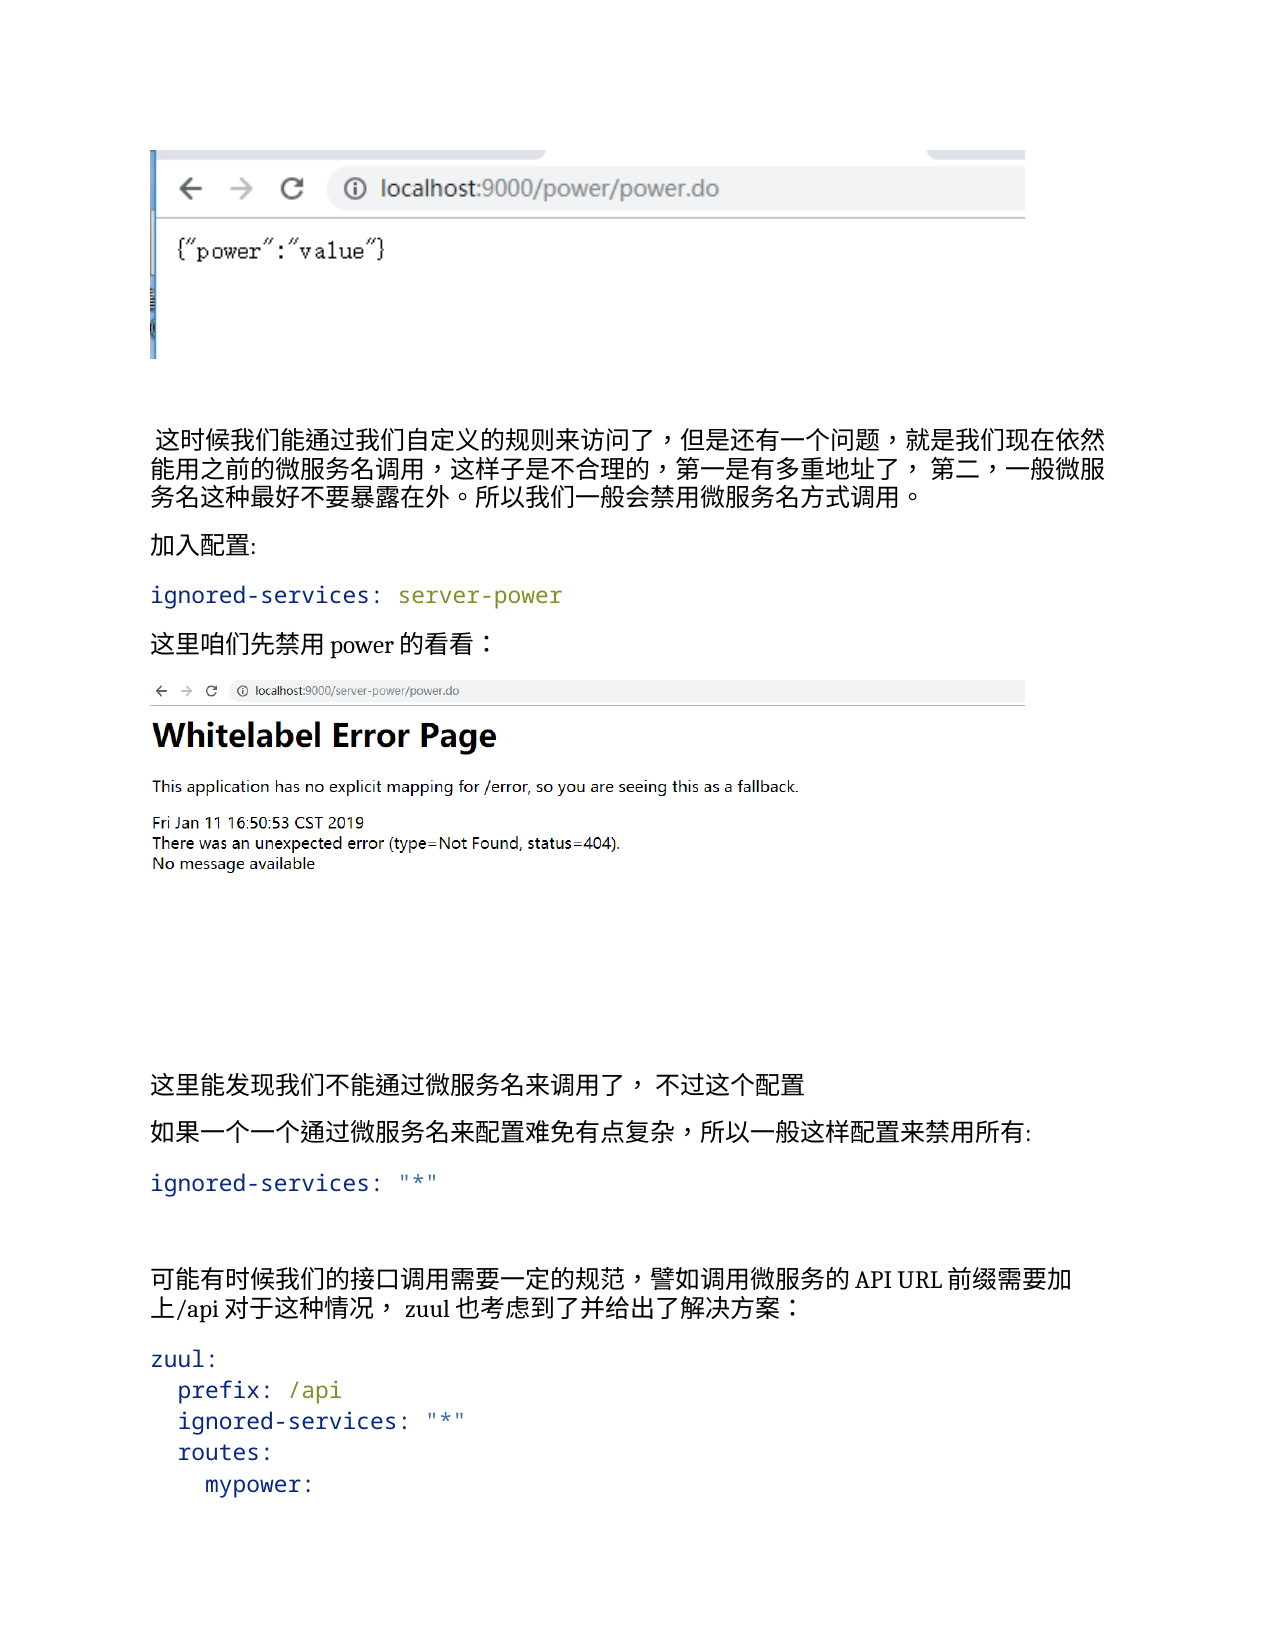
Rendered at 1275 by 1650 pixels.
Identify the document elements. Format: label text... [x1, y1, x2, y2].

text ignored-services: server-power [150, 579, 1125, 611]
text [150, 1342, 1125, 1499]
picture [150, 150, 1025, 359]
text 加入配置: [150, 532, 1125, 561]
text 这里能发现我们不能通过微服务名来调用了， 不过这个配置 [150, 1072, 1125, 1100]
text 可能有时候我们的接口调用需要一定的规范，譬如调用微服务的API URL前缀需要加上/api 对于这种情况， zuul也考虑到了并给出了解决方案： [150, 1266, 1125, 1324]
text 这时候我们能通过我们自定义的规则来访问了，但是还有一个问题，就是我们现在依然能用之前的微服务名调用，这样子是不合理的，第一是有多重地址了， 第二，一般微服务名这种最好不要暴露在外。所以我们一般会禁用微服务名方式调用。 [150, 427, 1125, 513]
picture [150, 678, 1025, 1004]
text 如果一个一个通过微服务名来配置难免有点复杂，所以一般这样配置来禁用所有: [150, 1119, 1125, 1148]
text 这里咱们先禁用power的看看： [150, 631, 1125, 660]
text ignored-services: "*" [150, 1167, 1125, 1198]
